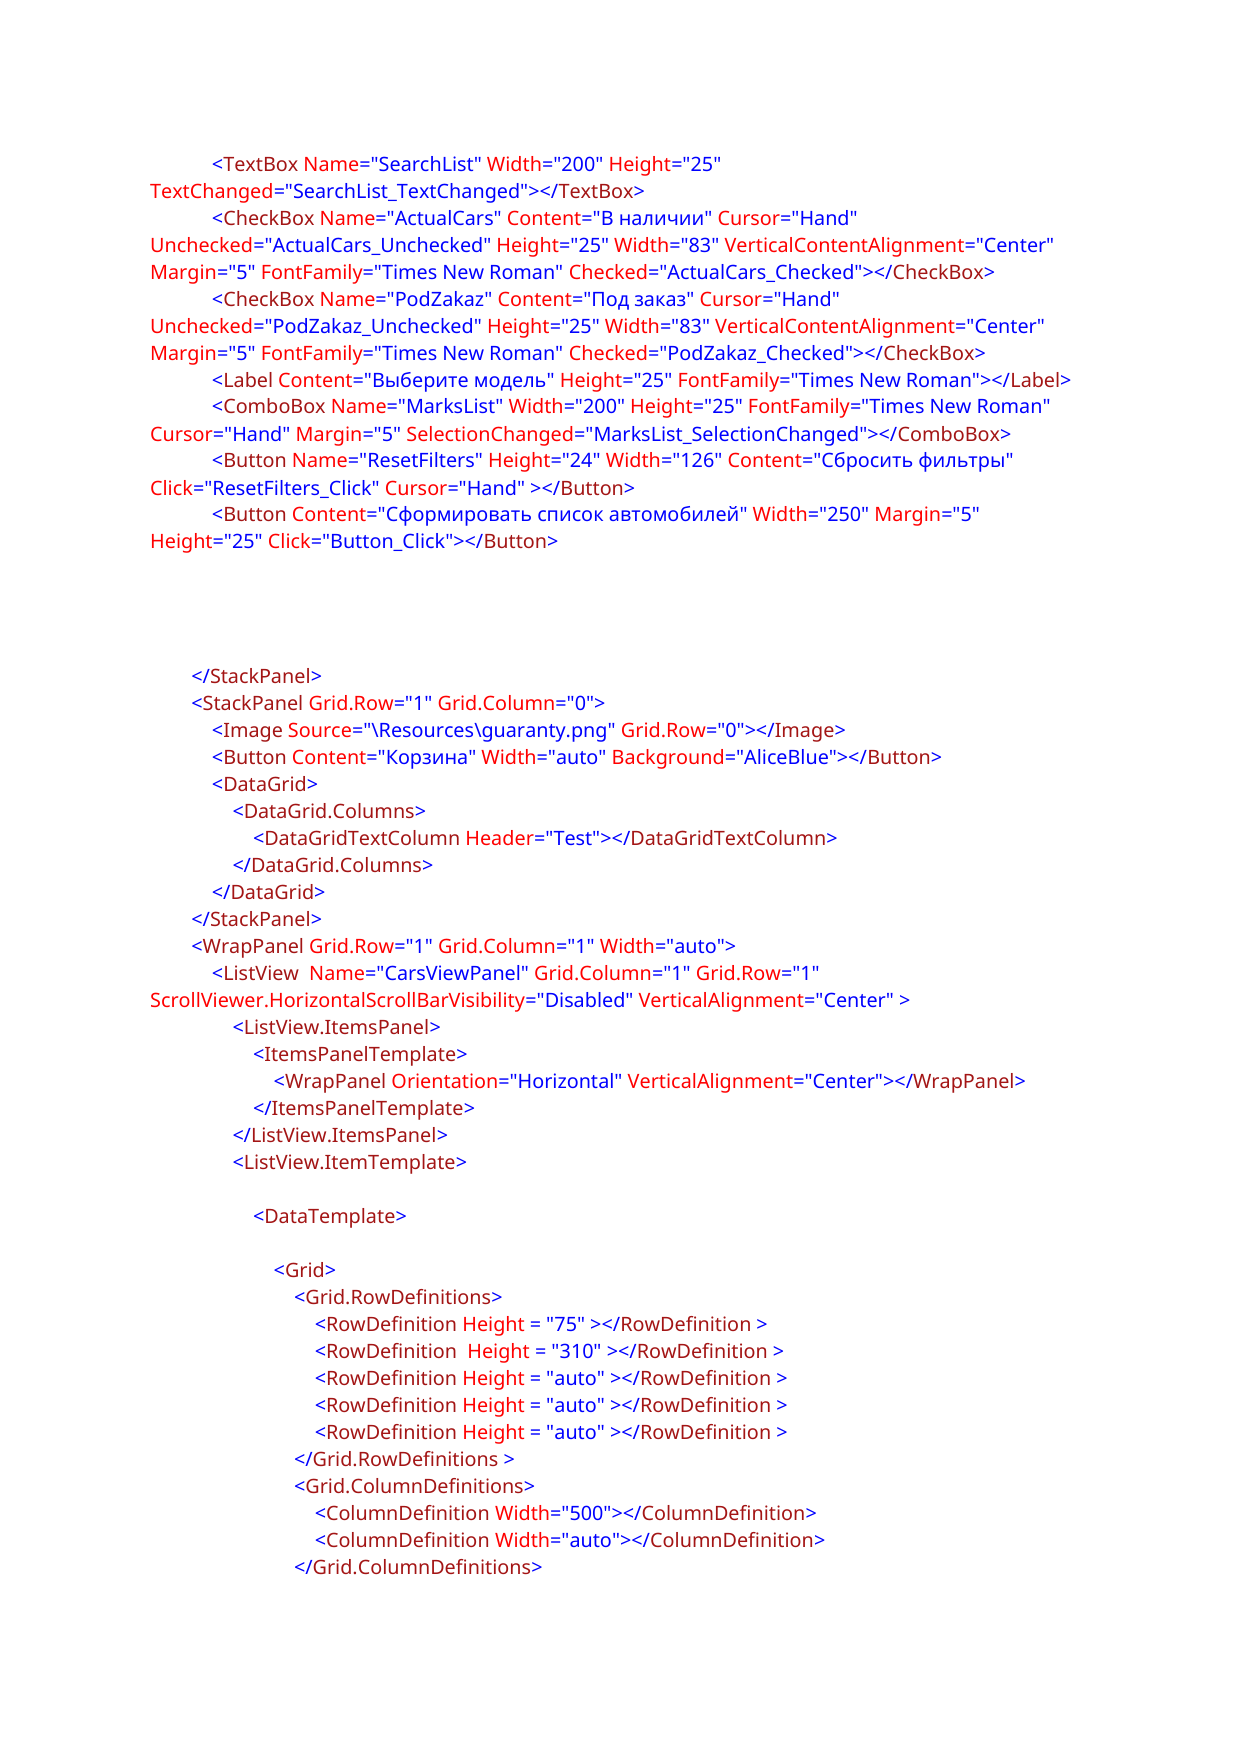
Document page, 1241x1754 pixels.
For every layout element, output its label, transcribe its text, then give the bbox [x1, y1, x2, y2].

text <RowDefinition Height = "auto" ></RowDefinition > [150, 1364, 1090, 1391]
text <DataGrid.Columns> [150, 797, 1090, 824]
text </Grid.RowDefinitions > [150, 1445, 1090, 1472]
text <ListView.ItemsPanel> [150, 1013, 1090, 1040]
text </ItemsPanelTemplate> [150, 1094, 1090, 1121]
text <Button Name="ResetFilters" Height="24" Width="126" Content="Сбросить фильтры" Click="ResetFilters_Click" Cursor="Hand" ></Button> [150, 447, 1090, 501]
text <CheckBox Name="PodZakaz" Content="Под заказ" Cursor="Hand" Unchecked="PodZakaz_Unchecked" Height="25" Width="83" VerticalContentAlignment="Center" Margin="5" FontFamily="Times New Roman" Checked="PodZakaz_Checked"></CheckBox> [150, 285, 1090, 366]
text <ColumnDefinition Width="auto"></ColumnDefinition> [150, 1526, 1090, 1553]
text <DataGridTextColumn Header="Test"></DataGridTextColumn> [150, 824, 1090, 851]
text <Grid.RowDefinitions> [150, 1283, 1090, 1310]
text <RowDefinition Height = "310" ></RowDefinition > [150, 1337, 1090, 1364]
text <ColumnDefinition Width="500"></ColumnDefinition> [150, 1499, 1090, 1526]
text <ComboBox Name="MarksList" Width="200" Height="25" FontFamily="Times New Roman" Cursor="Hand" Margin="5" SelectionChanged="MarksList_SelectionChanged"></ComboBox> [150, 393, 1090, 447]
text </Grid.ColumnDefinitions> [150, 1553, 1090, 1580]
text <RowDefinition Height = "auto" ></RowDefinition > [150, 1418, 1090, 1445]
text <DataGrid> [150, 771, 1090, 797]
text <ListView Name="CarsViewPanel" Grid.Column="1" Grid.Row="1" ScrollViewer.HorizontalScrollBarVisibility="Disabled" VerticalAlignment="Center" > [150, 959, 1090, 1013]
text </DataGrid> [150, 878, 1090, 905]
text <Grid.ColumnDefinitions> [150, 1472, 1090, 1499]
text <DataTemplate> [150, 1202, 1090, 1229]
text <Label Content="Выберите модель" Height="25" FontFamily="Times New Roman"></Label> [150, 366, 1090, 393]
text </StackPanel> [150, 905, 1090, 932]
text <WrapPanel Grid.Row="1" Grid.Column="1" Width="auto"> [150, 932, 1090, 959]
text <RowDefinition Height = "75" ></RowDefinition > [150, 1310, 1090, 1337]
text <CheckBox Name="ActualCars" Content="В наличии" Cursor="Hand" Unchecked="ActualCars_Unchecked" Height="25" Width="83" VerticalContentAlignment="Center" Margin="5" FontFamily="Times New Roman" Checked="ActualCars_Checked"></CheckBox> [150, 204, 1090, 285]
text <WrapPanel Orientation="Horizontal" VerticalAlignment="Center"></WrapPanel> [150, 1067, 1090, 1094]
text <Grid> [150, 1256, 1090, 1283]
text <RowDefinition Height = "auto" ></RowDefinition > [150, 1391, 1090, 1418]
text <Button Content="Сформировать список автомобилей" Width="250" Margin="5" Height="25" Click="Button_Click"></Button> [150, 501, 1090, 555]
text </StackPanel> [150, 663, 1090, 689]
text <Image Source="\Resources\guaranty.png" Grid.Row="0"></Image> [150, 717, 1090, 743]
text <ItemsPanelTemplate> [150, 1040, 1090, 1067]
text <StackPanel Grid.Row="1" Grid.Column="0"> [150, 689, 1090, 717]
text </ListView.ItemsPanel> [150, 1121, 1090, 1148]
text <TextBox Name="SearchList" Width="200" Height="25" TextChanged="SearchList_TextChanged"></TextBox> [150, 150, 1090, 204]
text <ListView.ItemTemplate> [150, 1148, 1090, 1175]
text </DataGrid.Columns> [150, 851, 1090, 878]
text <Button Content="Корзина" Width="auto" Background="AliceBlue"></Button> [150, 743, 1090, 771]
